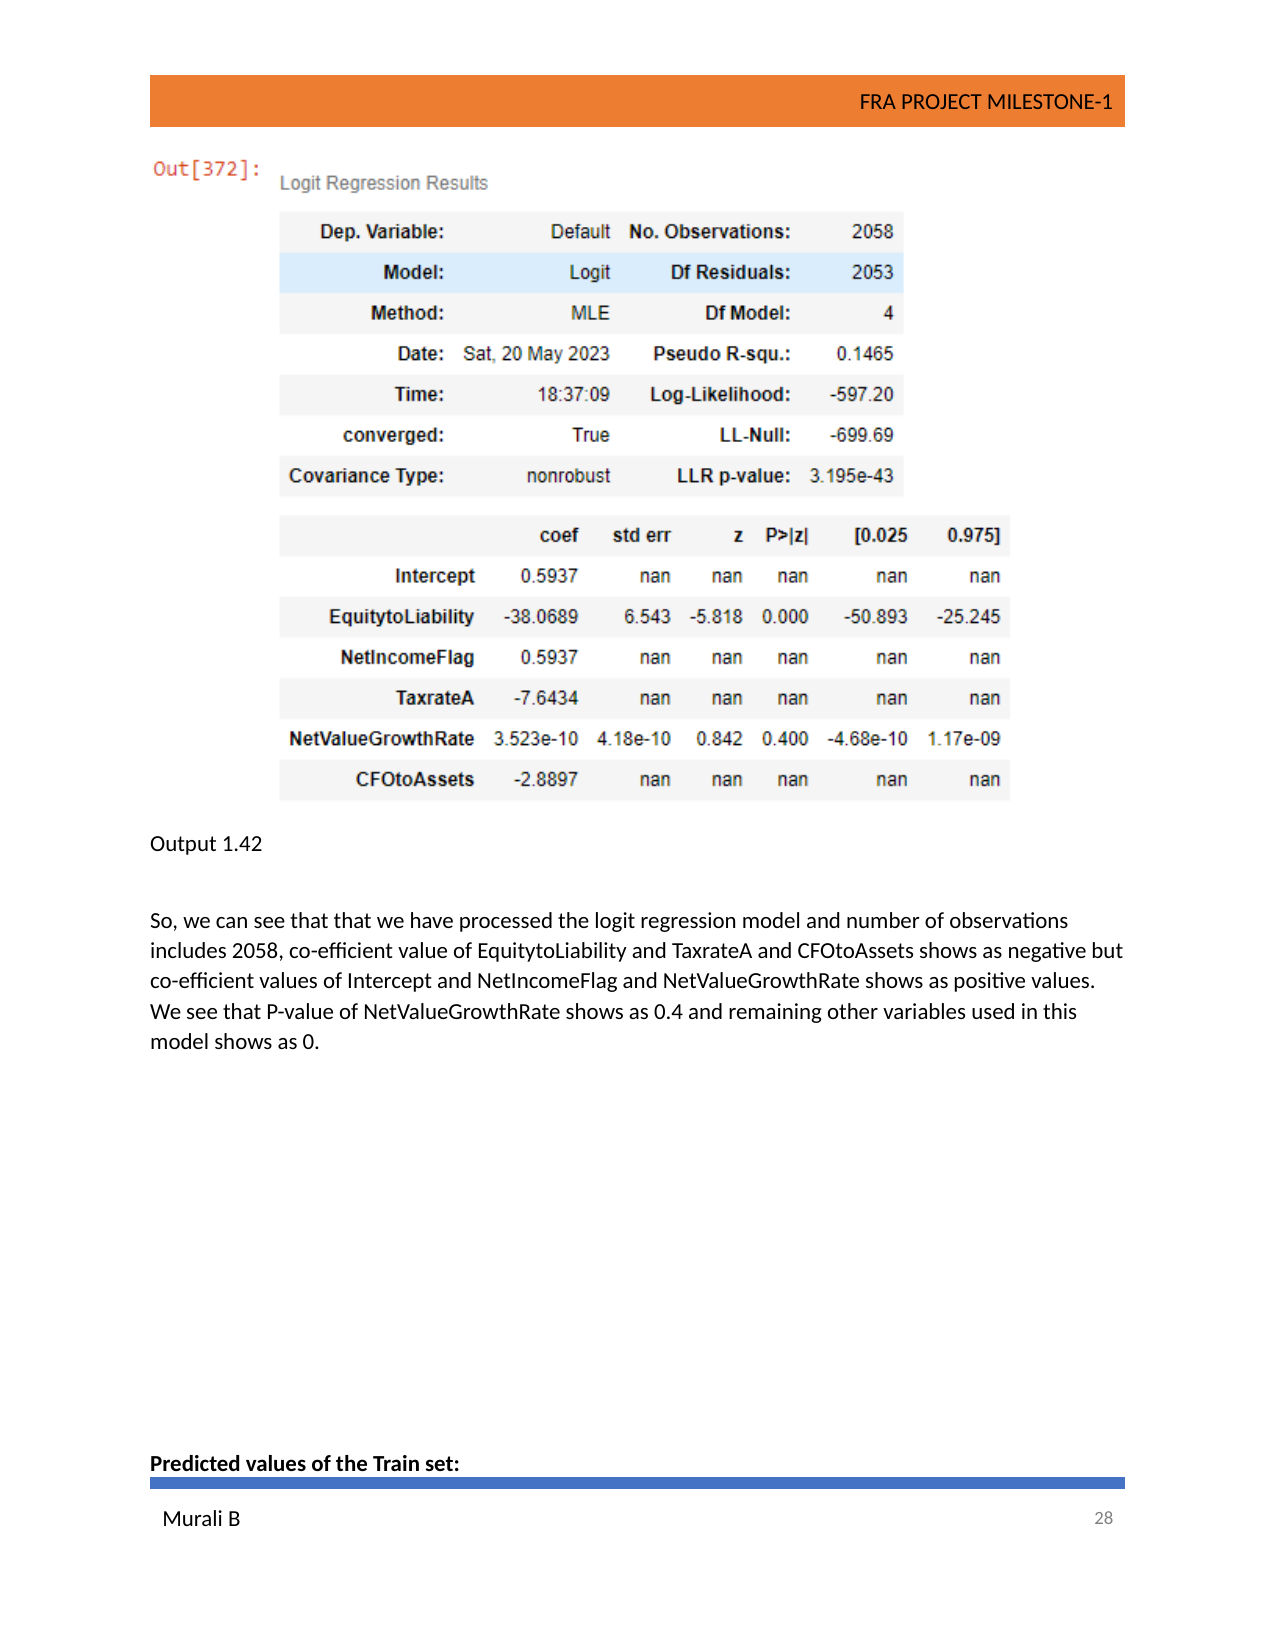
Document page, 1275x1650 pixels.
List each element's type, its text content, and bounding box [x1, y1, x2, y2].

text So, we can see that that we have processed the logit regression model and number of observations includes 2058, co-efficient value of EquitytoLiability and TaxrateA and CFOtoAssets shows as negative but co-efficient values of Intercept and NetIncomeFlag and NetValueGrowthRate shows as positive values. We see that P-value of NetValueGrowthRate shows as 0.4 and remaining other variables used in this model shows as 0. [150, 906, 1125, 1055]
picture [150, 155, 1089, 827]
text Predicted values of the Train set: [150, 1449, 1125, 1477]
